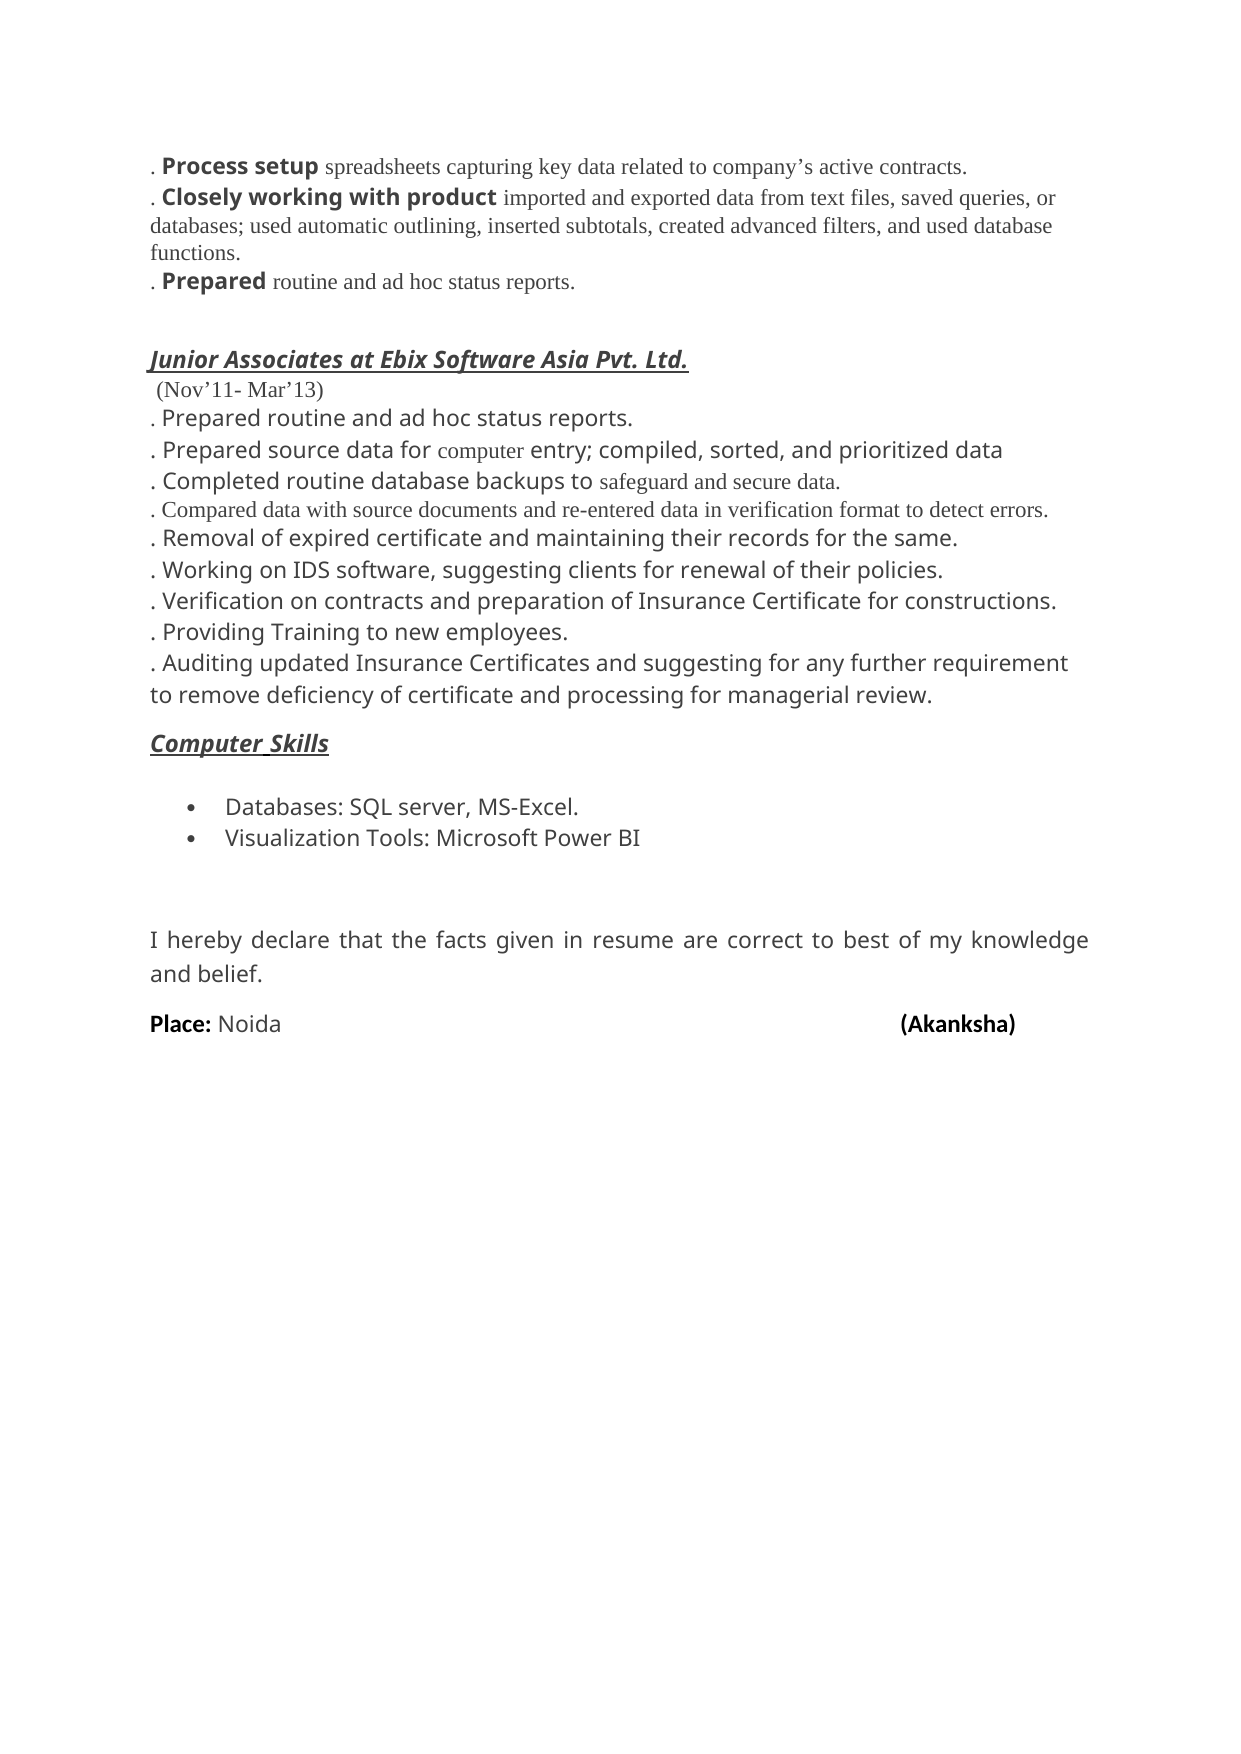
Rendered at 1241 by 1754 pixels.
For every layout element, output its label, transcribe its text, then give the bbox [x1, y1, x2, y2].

text . Working on IDS software, suggesting clients for renewal of their policies. [150, 554, 1090, 585]
text . Verification on contracts and preparation of Insurance Certificate for constructions. [150, 585, 1090, 616]
text Computer Skills [150, 727, 1090, 759]
text . Process setup spreadsheets capturing key data related to company’s active contracts. [150, 150, 1090, 181]
text . Removal of expired certificate and maintaining their records for the same. [150, 522, 1090, 554]
text (Nov’11- Mar’13) [150, 376, 1090, 402]
list Databases: SQL server, MS-Excel. [187, 791, 1090, 822]
text Place: Noida (Akanksha) [150, 1008, 1090, 1072]
text . Prepared routine and ad hoc status reports. [150, 402, 1090, 433]
text . Closely working with product imported and exported data from text files, saved queries, or databases; used automatic outlining, inserted subtotals, created advanced filters, and used database functions. [150, 181, 1090, 265]
text . Providing Training to new employees. [150, 616, 1090, 647]
text Junior Associates at Ebix Software Asia Pvt. Ltd. [150, 343, 1090, 376]
text . Auditing updated Insurance Certificates and suggesting for any further requirement to remove deficiency of certificate and processing for managerial review. [150, 647, 1090, 710]
text I hereby declare that the facts given in resume are correct to best of my knowledge and belief. [150, 924, 1090, 989]
text . Compared data with source documents and re-entered data in verification format to detect errors. [150, 496, 1090, 522]
list Visualization Tools: Microsoft Power BI [187, 822, 1090, 854]
text . Prepared source data for computer entry; compiled, sorted, and prioritized data [150, 433, 1090, 465]
text . Prepared routine and ad hoc status reports. [150, 265, 1090, 296]
text . Completed routine database backups to safeguard and secure data. [150, 465, 1090, 496]
